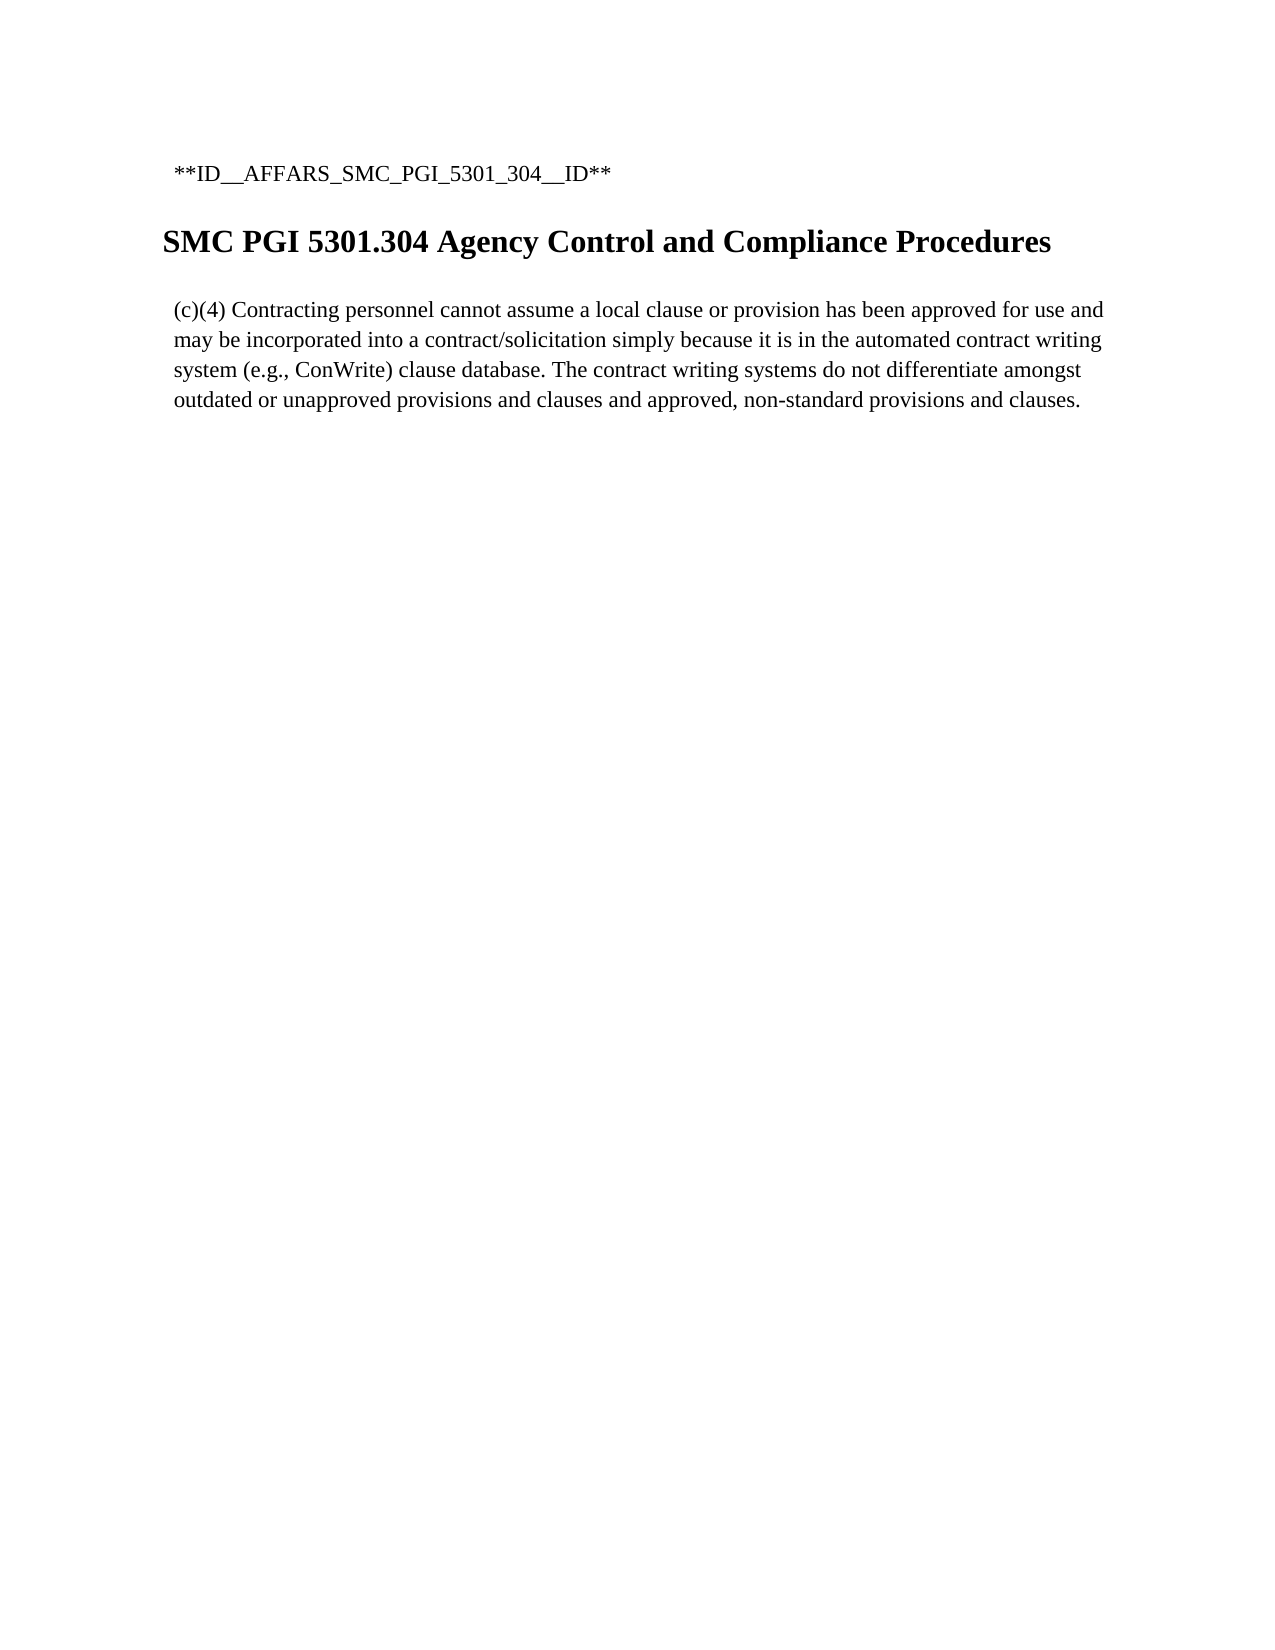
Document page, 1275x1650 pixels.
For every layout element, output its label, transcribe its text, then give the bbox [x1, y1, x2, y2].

text **ID__AFFARS_SMC_PGI_5301_304__ID** [163, 150, 1135, 197]
text (c)(4) Contracting personnel cannot assume a local clause or provision has been approved for use and may be incorporated into a contract/solicitation simply because it is in the automated contract writing system (e.g., ConWrite) clause database. The contract writing systems do not differentiate amongst outdated or unapproved provisions and clauses and approved, non-standard provisions and clauses. [163, 285, 1135, 423]
subtitle SMC PGI 5301.304 Agency Control and Compliance Procedures [162, 222, 1125, 259]
